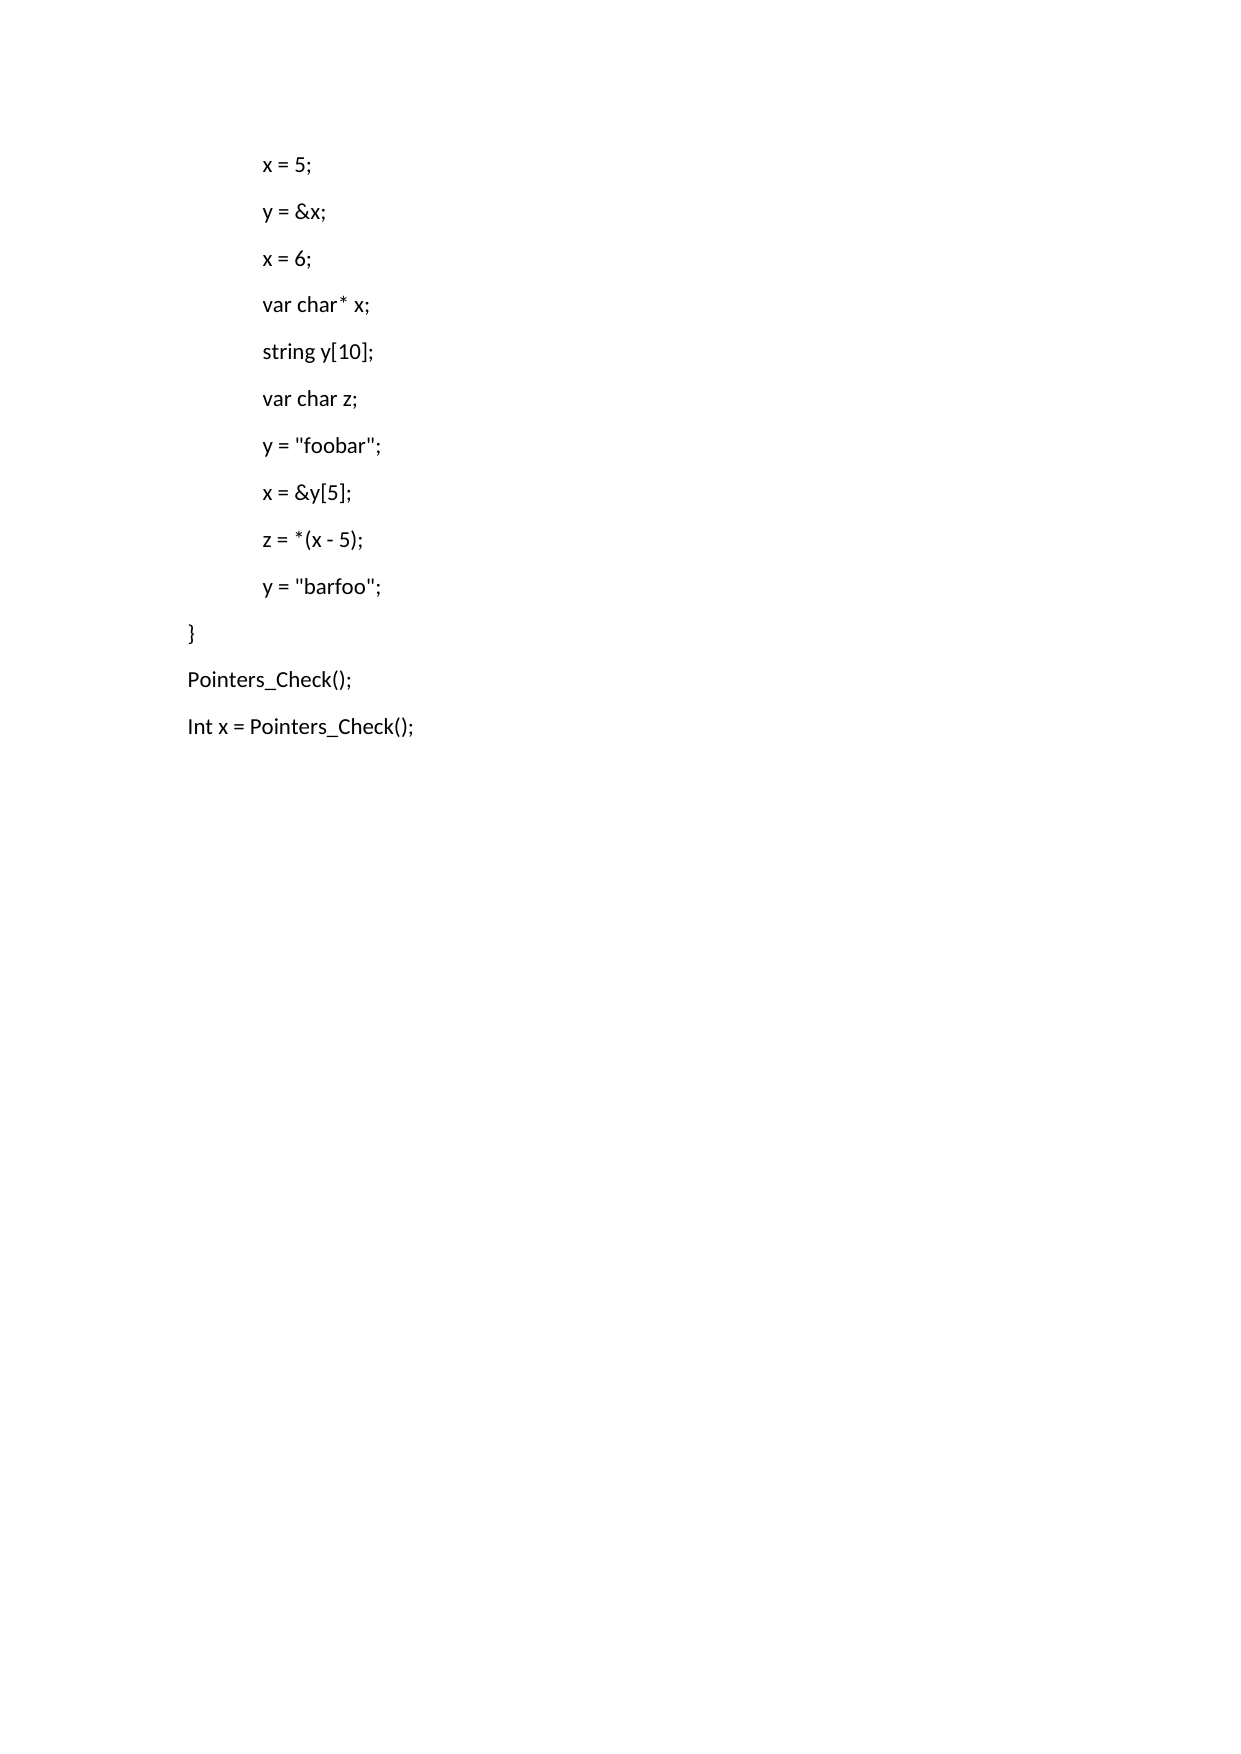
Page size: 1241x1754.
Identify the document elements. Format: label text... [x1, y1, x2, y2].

text Pointers_Check(); [187, 666, 1240, 694]
text z = *(x - 5); [187, 525, 1240, 553]
text y = "foobar"; [187, 431, 1240, 459]
text y = &x; [187, 197, 1240, 225]
text y = "barfoo"; [187, 572, 1240, 600]
text } [187, 619, 1240, 647]
text Int x = Pointers_Check(); [187, 712, 1240, 741]
text x = 6; [187, 244, 1240, 272]
text x = &y[5]; [187, 478, 1240, 506]
text var char* x; [187, 291, 1240, 319]
text string y[10]; [187, 337, 1240, 366]
text var char z; [187, 384, 1240, 412]
text x = 5; [187, 150, 1240, 178]
